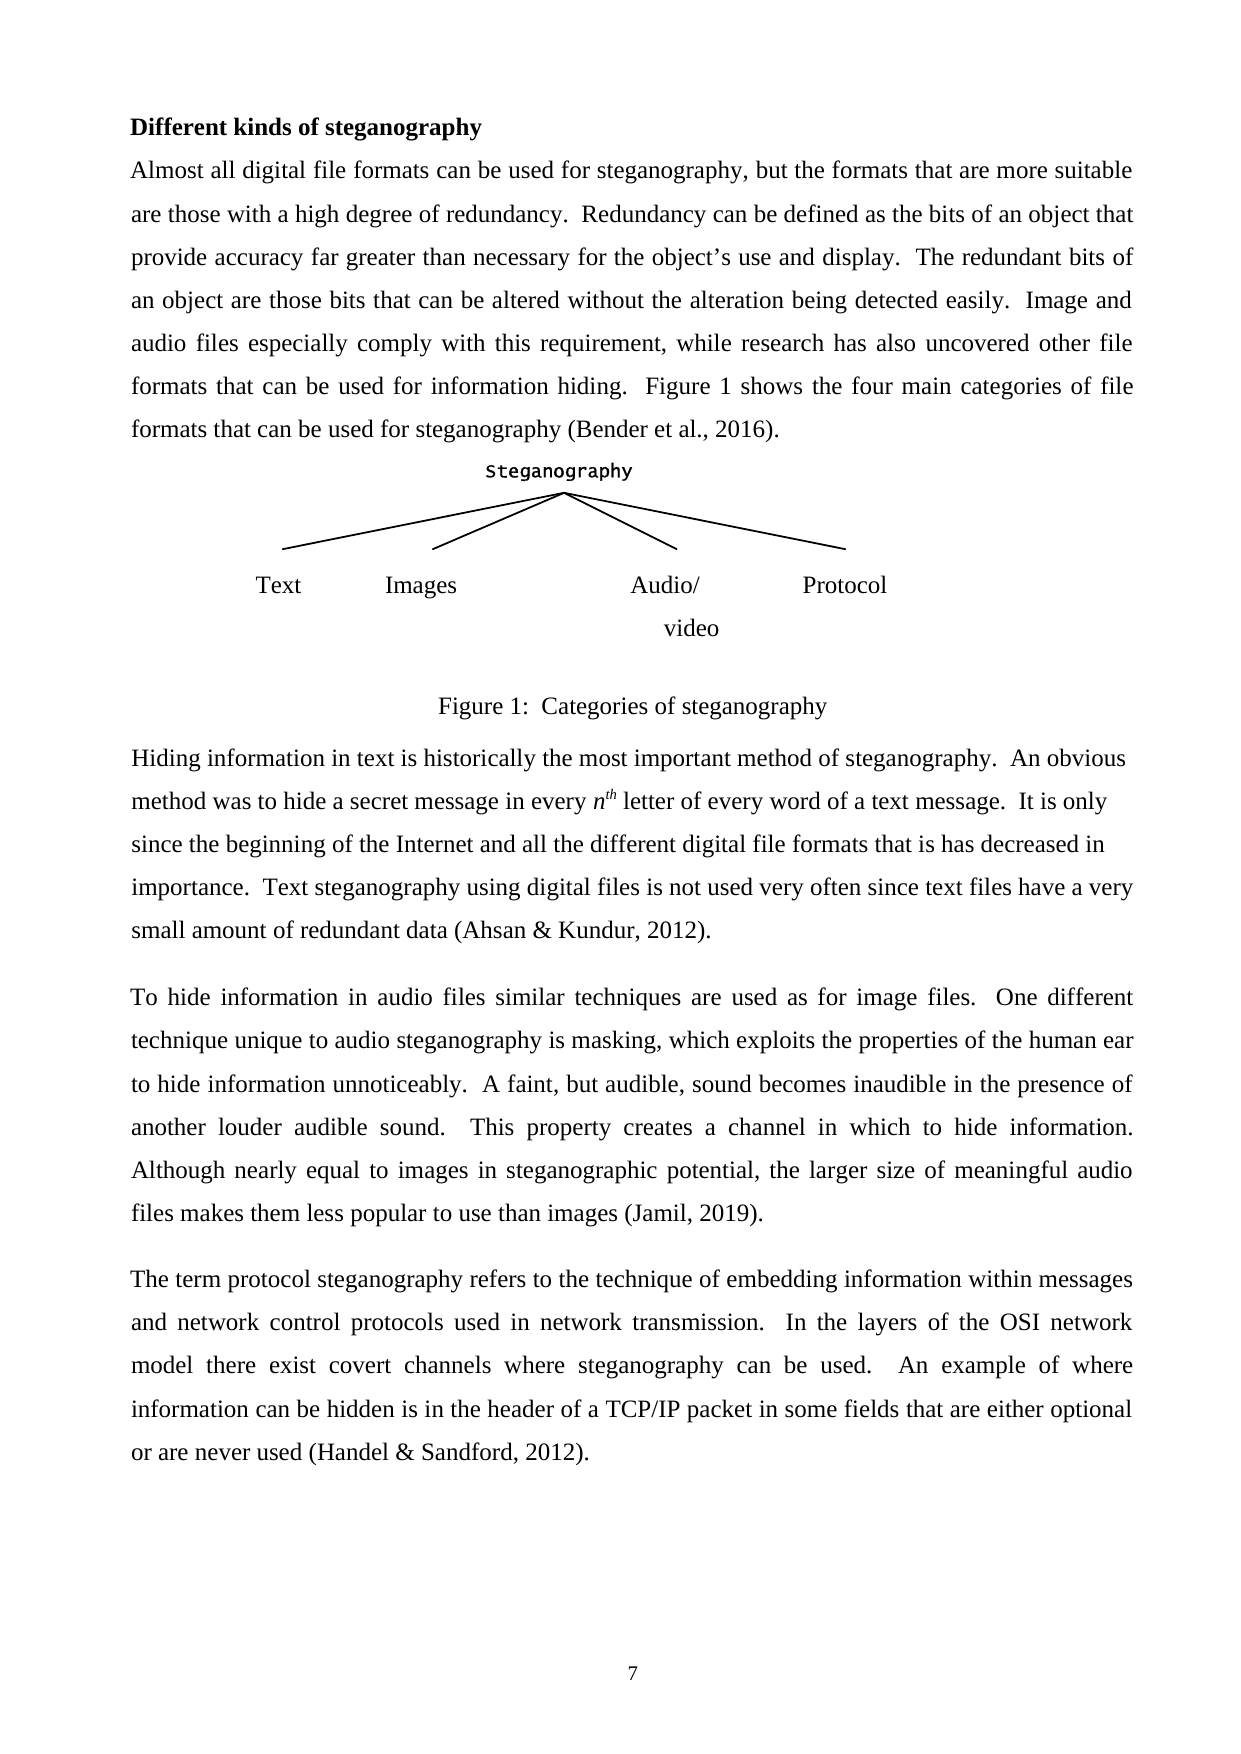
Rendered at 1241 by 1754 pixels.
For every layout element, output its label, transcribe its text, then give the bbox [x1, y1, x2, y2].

text Text Images Audio/ Protocol [131, 570, 1134, 598]
text The term protocol steganography refers to the technique of embedding information within messages and network control protocols used in network transmission. In the layers of the OSI network model there exist covert channels where steganography can be used. An example of where information can be hidden is in the header of a TCP/IP packet in some fields that are either optional or are never used (Handel & Sandford, 2012). [130, 1264, 1134, 1466]
subtitle Different kinds of steganography [130, 112, 1134, 141]
text To hide information in audio files similar techniques are used as for image files. One different technique unique to audio steganography is masking, which exploits the properties of the human ear to hide information unnoticeably. A faint, but audible, sound becomes inaudible in the presence of another louder audible sound. This property creates a channel in which to hide information. Although nearly equal to images in steganographic potential, the larger size of meaningful audio files makes them less popular to use than images (Jamil, 2019). [130, 982, 1134, 1227]
text video [248, 613, 1134, 642]
text Figure 1: Categories of steganography [131, 691, 1134, 720]
text Almost all digital file formats can be used for steganography, but the formats that are more suitable are those with a high degree of redundancy. Redundancy can be defined as the bits of an object that provide accuracy far greater than necessary for the object’s use and display. The redundant bits of an object are those bits that can be altered without the alteration being detected easily. Image and audio files especially comply with this requirement, while research has also uncovered other file formats that can be used for information hiding. Figure 1 shows the four main categories of file formats that can be used for steganography (Bender et al., 2016). [130, 156, 1134, 443]
text Hiding information in text is historically the most important method of steganography. An obvious method was to hide a secret message in every nth letter of every word of a text message. It is only since the beginning of the Internet and all the different digital file formats that is has decreased in importance. Text steganography using digital files is not used very often since text files have a very small amount of redundant data (Ahsan & Kundur, 2012). [131, 743, 1134, 944]
